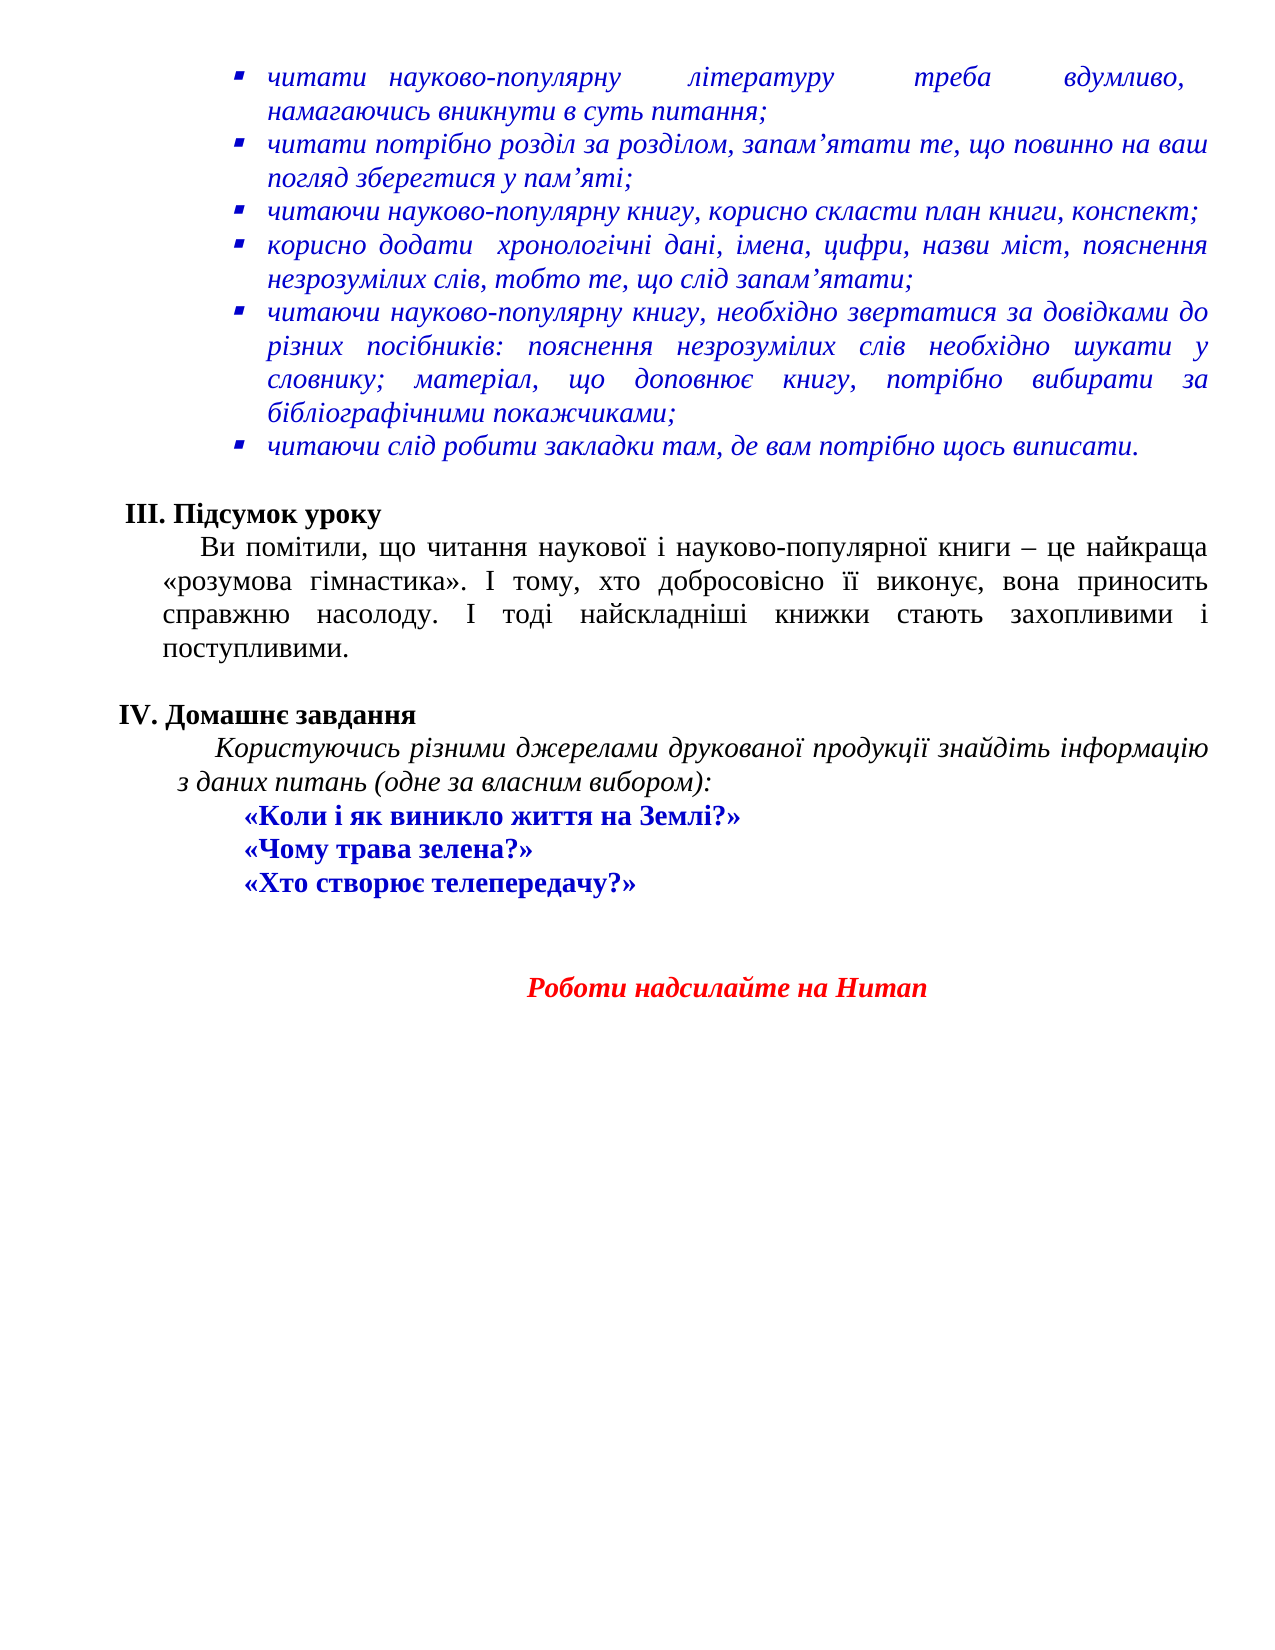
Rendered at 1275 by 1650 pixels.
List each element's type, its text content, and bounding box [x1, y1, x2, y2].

text «Коли і як виникло життя на Землі?» [236, 798, 1209, 831]
list читаючи науково-популярну книгу, корисно скласти план книги, конспект; [229, 193, 1209, 227]
text Користуючись різними джерелами друкованої продукції знайдіть інформацію з даних питань (одне за власним вибором): [177, 731, 1209, 798]
list читаючи слід робити закладки там, де вам потрібно щось виписати. [229, 428, 1209, 462]
list читати потрібно розділ за розділом, запам’ятати те, що повинно на ваш погляд зберегтися у пам’яті; [229, 126, 1209, 193]
list читаючи науково-популярну книгу, необхідно звертатися за довідками до різних посібників: пояснення незрозумілих слів необхідно шукати у словнику; матеріал, що доповнює книгу, потрібно вибирати за бібліографічними покажчиками; [229, 294, 1209, 428]
text Ви помітили, що читання наукової і науково-популярної книги – це найкраща «розумова гімнастика». І тому, хто добросовісно її виконує, вона приносить справжню насолоду. І тоді найскладніші книжки стають захопливими і поступливими. [162, 529, 1209, 663]
list корисно додати хронологічні дані, імена, цифри, назви міст, пояснення незрозумілих слів, тобто те, що слід запам’ятати; [229, 227, 1209, 294]
list читати науково-популярну літературу треба вдумливо, намагаючись вникнути в суть питання; [229, 59, 1209, 126]
text «Чому трава зелена?» [236, 831, 1209, 865]
text ІV. Домашнє завдання [118, 697, 1216, 731]
text Роботи надсилайте на Human [239, 970, 1216, 1004]
subtitle ІІІ. Підсумок уроку [124, 496, 1208, 529]
text «Хто створює телепередачу?» [236, 865, 1209, 898]
